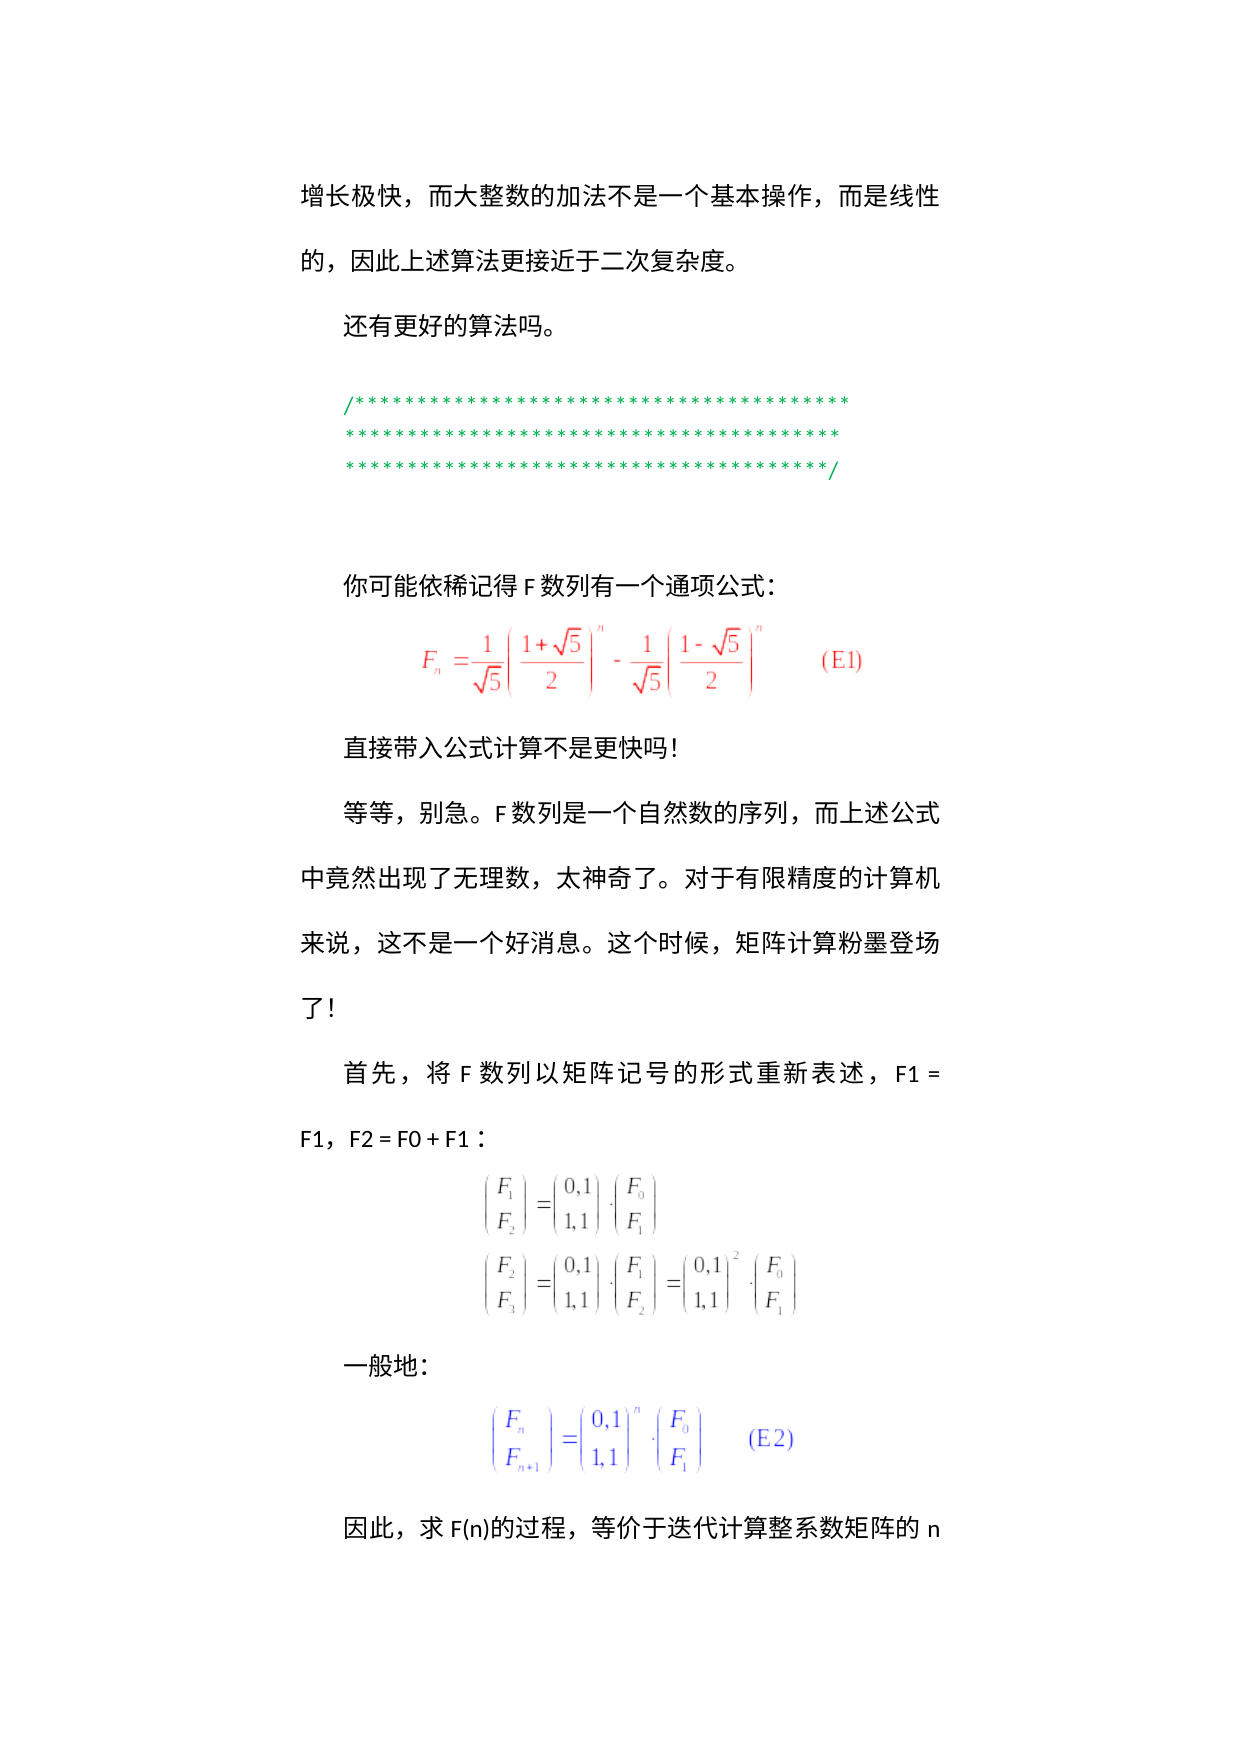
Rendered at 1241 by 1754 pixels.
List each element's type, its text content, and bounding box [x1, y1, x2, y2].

text **************************************** [300, 422, 940, 454]
text 等等，别急。F数列是一个自然数的序列，而上述公式中竟然出现了无理数，太神奇了。对于有限精度的计算机来说，这不是一个好消息。这个时候，矩阵计算粉墨登场了！ [300, 779, 940, 1039]
text 还有更好的算法吗。 [300, 292, 940, 357]
text 一般地： [300, 1332, 940, 1397]
text 你可能依稀记得F数列有一个通项公式： [300, 552, 940, 617]
text 首先，将F数列以矩阵记号的形式重新表述，F1 = F1，F2 = F0 + F1 ： [300, 1039, 940, 1169]
text ***************************************/ [300, 454, 940, 487]
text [300, 1494, 940, 1559]
text 直接带入公式计算不是更快吗！ [300, 714, 940, 779]
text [300, 162, 940, 292]
text /**************************************** [300, 389, 940, 422]
